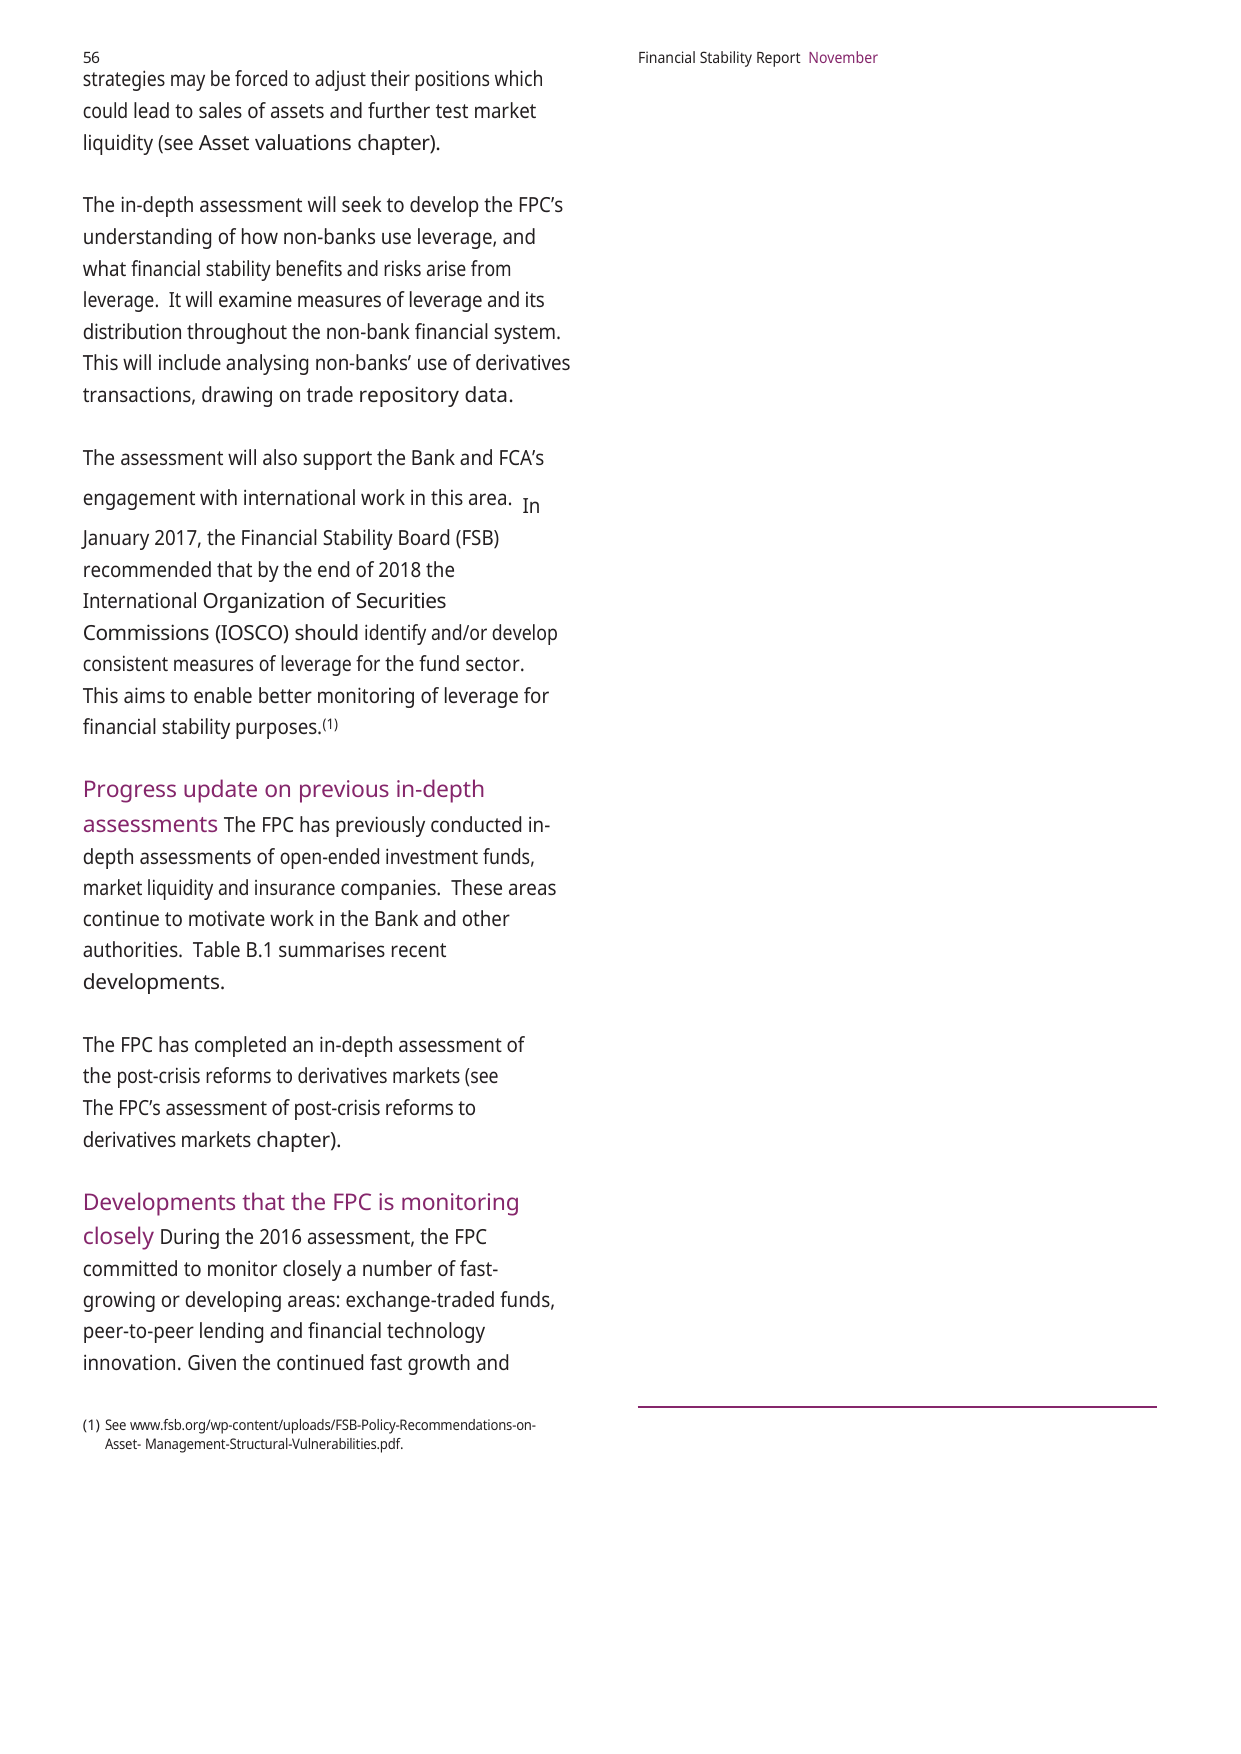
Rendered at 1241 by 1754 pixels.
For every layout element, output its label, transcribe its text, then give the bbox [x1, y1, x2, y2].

text Progress update on previous in-depth assessments The FPC has previously conducted in-depth assessments of open-ended investment funds, market liquidity and insurance companies. These areas continue to motivate work in the Bank and other authorities. Table B.1 summarises recent developments. [83, 773, 570, 995]
text The FPC has completed an in-depth assessment of the post-crisis reforms to derivatives markets (see The FPC’s assessment of post-crisis reforms to derivatives markets chapter). [83, 1030, 527, 1153]
list See www.fsb.org/wp-content/uploads/FSB-Policy-Recommendations-on-Asset- Management-Structural-Vulnerabilities.pdf. [83, 1415, 545, 1454]
text The assessment will also support the Bank and FCA’s engagement with international work in this area. In January 2017, the Financial Stability Board (FSB) recommended that by the end of 2018 the International Organization of Securities Commissions (IOSCO) should identify and/or develop consistent measures of leverage for the fund sector. This aims to enable better monitoring of leverage for financial stability purposes.(1) [83, 443, 563, 741]
text Developments that the FPC is monitoring closely During the 2016 assessment, the FPC committed to monitor closely a number of fast-growing or developing areas: exchange-traded funds, peer-to-peer lending and financial technology innovation. Given the continued fast growth and [83, 1186, 566, 1376]
text strategies may be forced to adjust their positions which could lead to sales of assets and further test market liquidity (see Asset valuations chapter). [83, 64, 582, 156]
text The in-depth assessment will seek to develop the FPC’s understanding of how non-banks use leverage, and what financial stability benefits and risks arise from leverage. It will examine measures of leverage and its distribution throughout the non-bank financial system. This will include analysing non-banks’ use of derivatives transactions, drawing on trade repository data. [83, 191, 573, 408]
